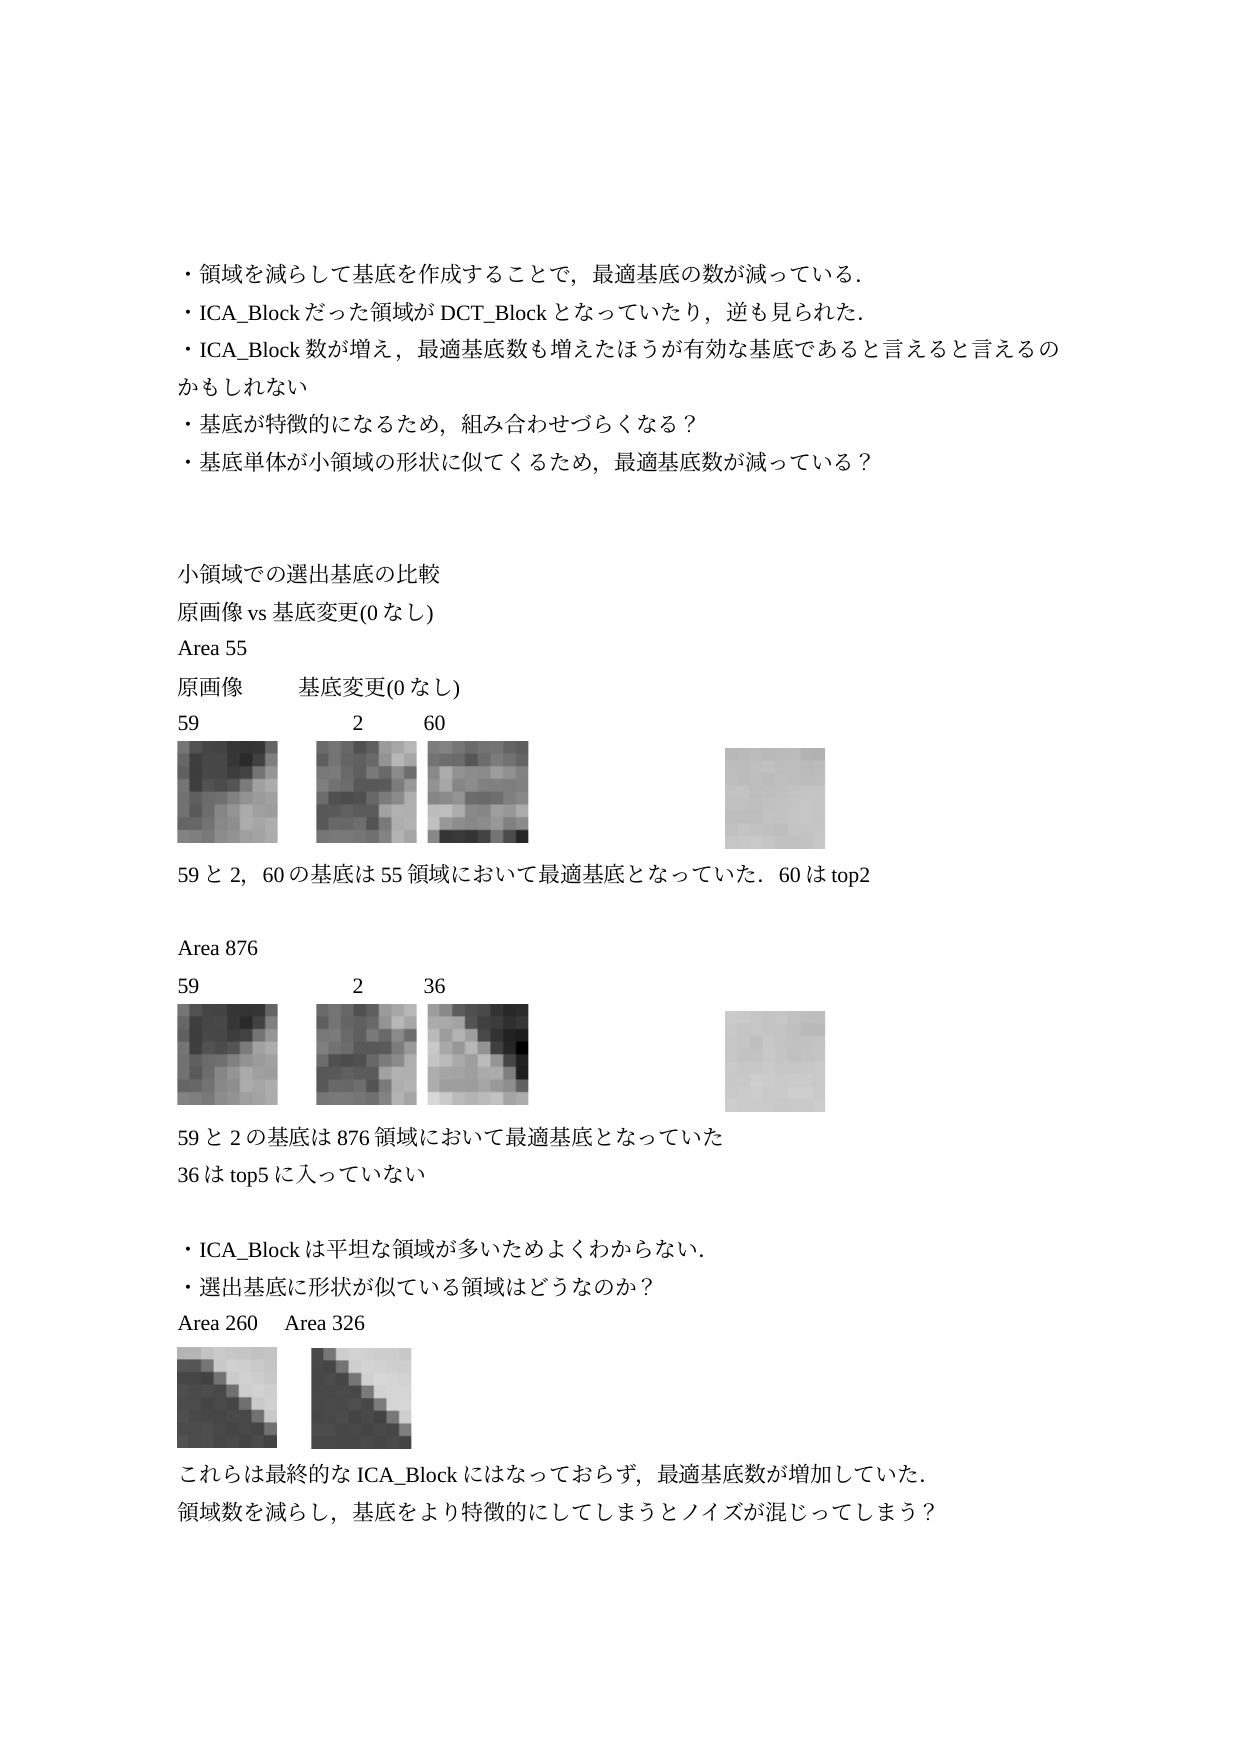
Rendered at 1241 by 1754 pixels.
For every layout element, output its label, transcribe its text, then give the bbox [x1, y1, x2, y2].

text 領域数を減らし，基底をより特徴的にしてしまうとノイズが混じってしまう？ [177, 1492, 1063, 1529]
text 原画像 基底変更(0なし) [177, 667, 1063, 704]
text ・ICA_Blockだった領域がDCT_Blockとなっていたり，逆も見られた． [177, 292, 1063, 329]
text Area 876 [177, 929, 1063, 967]
text ・基底が特徴的になるため，組み合わせづらくなる？ [177, 404, 1063, 442]
text 59 2 60 [177, 704, 1063, 742]
text ・ICA_Block数が増え，最適基底数も増えたほうが有効な基底であると言えると言えるのかもしれない [177, 329, 1063, 404]
text ・基底単体が小領域の形状に似てくるため，最適基底数が減っている？ [177, 442, 1063, 479]
picture [427, 741, 529, 843]
text 小領域での選出基底の比較 [177, 554, 1063, 592]
text 36はtop5に入っていない [177, 1154, 1063, 1192]
text ・領域を減らして基底を作成することで，最適基底の数が減っている． [177, 254, 1063, 292]
text ・選出基底に形状が似ている領域はどうなのか？ [177, 1267, 1063, 1304]
text Area 260 Area 326 [177, 1304, 1063, 1342]
picture [316, 1004, 417, 1105]
picture [311, 1348, 412, 1449]
text 59 2 36 [177, 967, 1063, 1004]
picture [177, 741, 278, 843]
text 59と2の基底は876領域において最適基底となっていた [177, 1117, 1063, 1154]
picture [177, 1347, 277, 1448]
picture [316, 741, 417, 843]
text ・ICA_Blockは平坦な領域が多いためよくわからない． [177, 1229, 1063, 1267]
text 原画像vs 基底変更(0なし) [177, 592, 1063, 629]
text Area 55 [177, 629, 1063, 667]
picture [427, 1004, 529, 1105]
text これらは最終的なICA_Blockにはなっておらず，最適基底数が増加していた． [177, 1454, 1063, 1492]
text 59と2，60の基底は55領域において最適基底となっていた．60はtop2 [177, 854, 1063, 892]
picture [725, 1011, 826, 1112]
picture [725, 748, 826, 849]
picture [177, 1004, 278, 1105]
